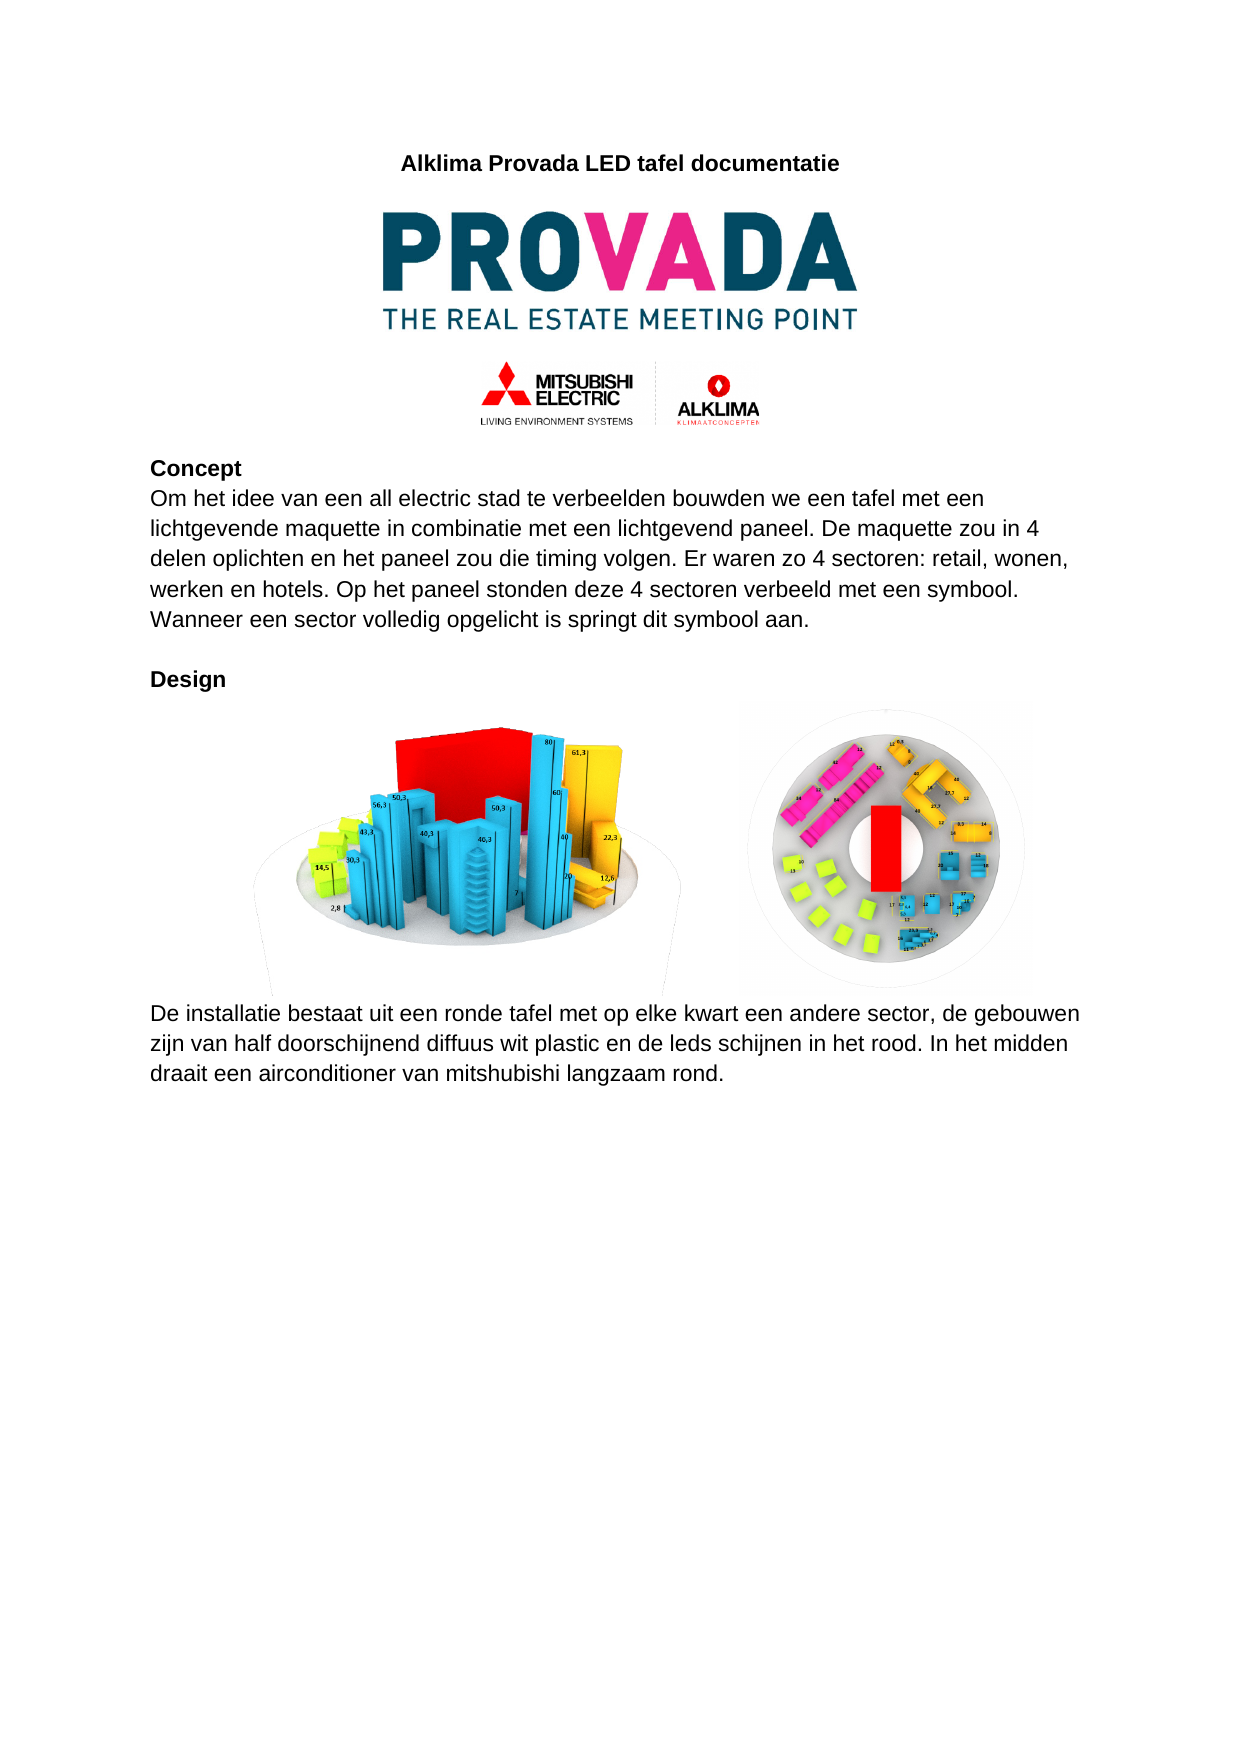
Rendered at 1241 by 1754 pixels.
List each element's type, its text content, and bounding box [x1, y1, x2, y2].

text De installatie bestaat uit een ronde tafel met op elke kwart een andere sector, de gebouwen zijn van half doorschijnend diffuus wit plastic en de leds schijnen in het rood. In het midden draait een airconditioner van mitshubishi langzaam rond. [150, 1000, 1090, 1087]
text Om het idee van een all electric stad te verbeelden bouwden we een tafel met een lichtgevende maquette in combinatie met een lichtgevend paneel. De maquette zou in 4 delen oplichten en het paneel zou die timing volgen. Er waren zo 4 sectoren: retail, wonen, werken en hotels. Op het paneel stonden deze 4 sectoren verbeeld met een symbool. Wanneer een sector volledig opgelicht is springt dit symbool aan. [150, 485, 1090, 632]
text Alklima Provada LED tafel documentatie [150, 150, 1090, 176]
picture [380, 210, 860, 332]
text Design [150, 666, 1090, 692]
text Concept [150, 455, 1090, 481]
picture [481, 335, 760, 451]
picture [207, 696, 1033, 996]
